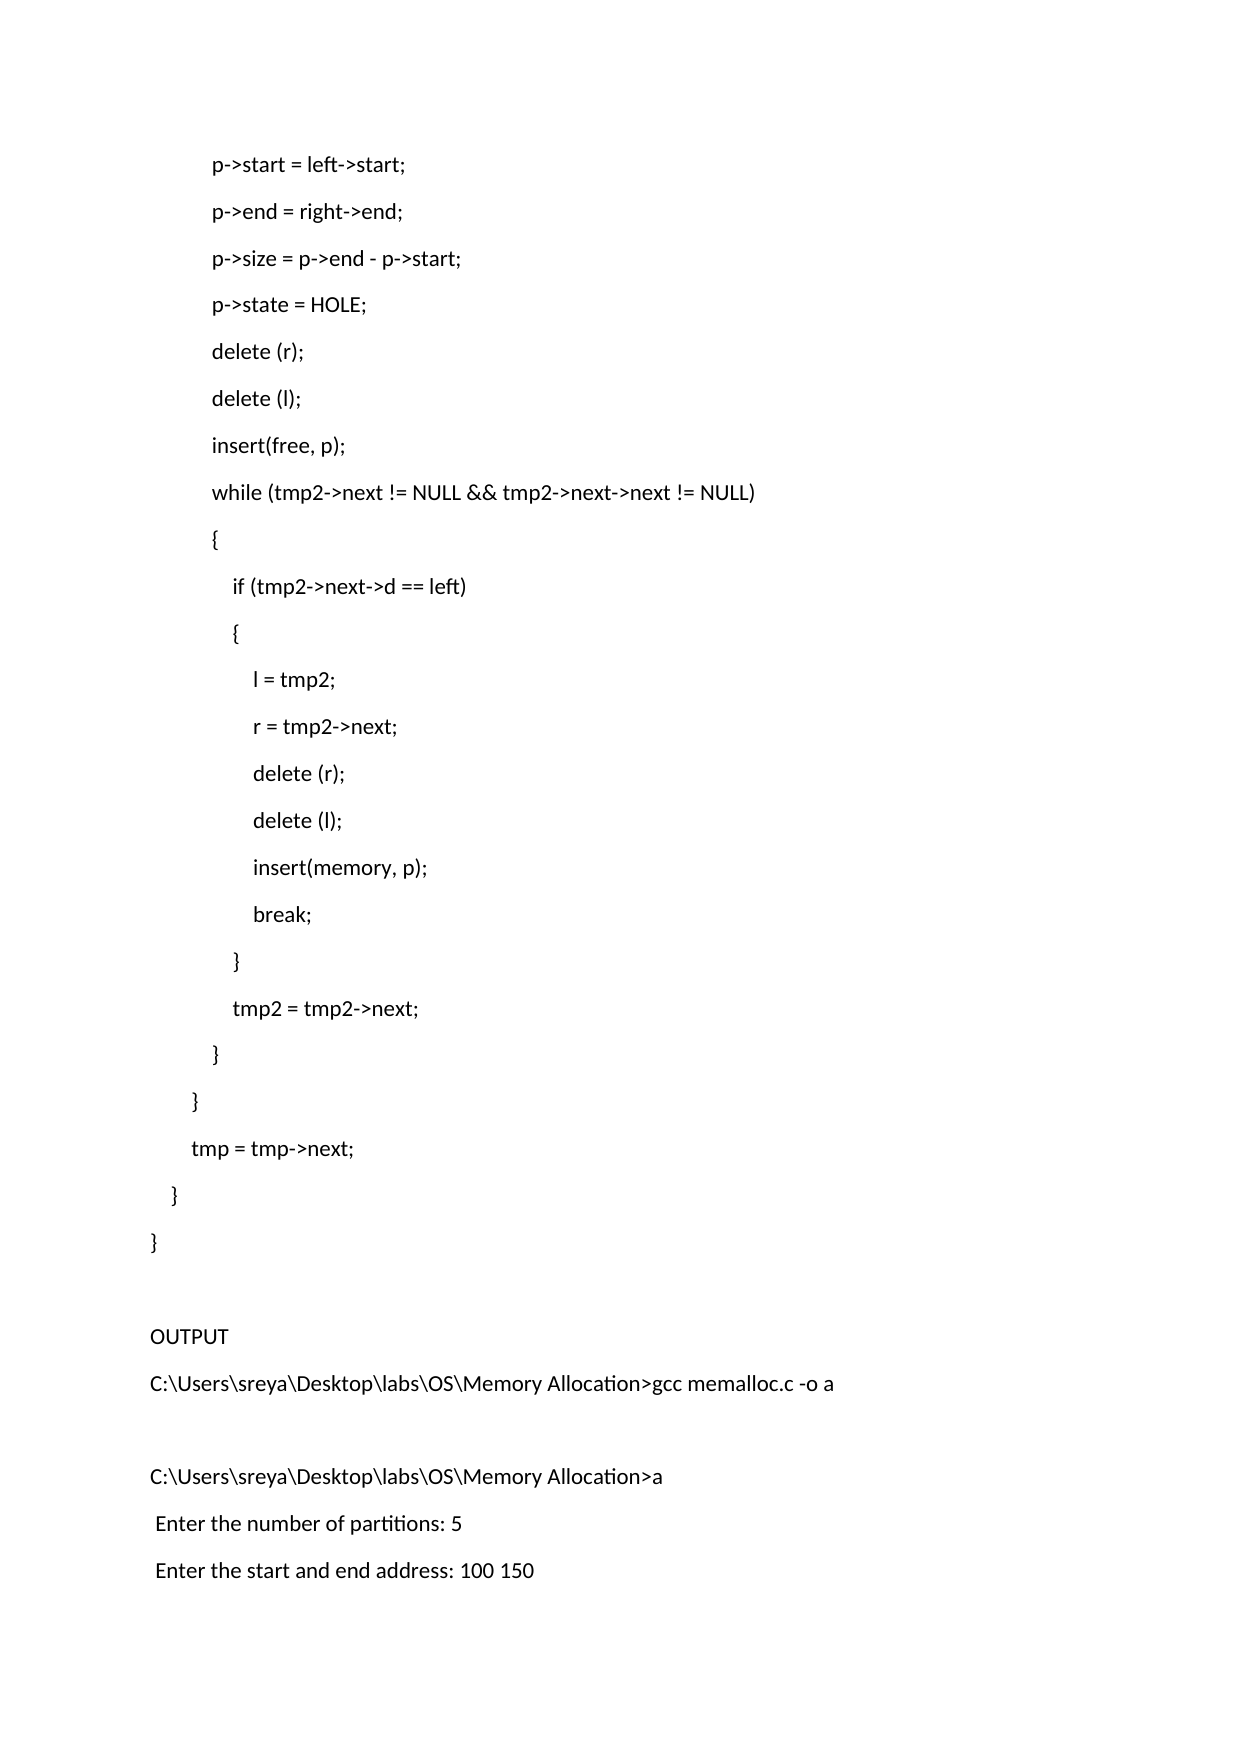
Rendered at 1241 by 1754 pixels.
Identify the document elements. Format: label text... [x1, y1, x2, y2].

text } [150, 1181, 1090, 1209]
text r = tmp2->next; [150, 712, 1090, 741]
text delete (l); [150, 384, 1090, 412]
text { [150, 619, 1090, 647]
text l = tmp2; [150, 666, 1090, 694]
text tmp = tmp->next; [150, 1134, 1090, 1162]
text break; [150, 900, 1090, 928]
text Enter the start and end address: 100 150 [150, 1556, 1090, 1584]
text delete (r); [150, 337, 1090, 366]
text } [150, 1087, 1090, 1116]
text if (tmp2->next->d == left) [150, 572, 1090, 600]
text while (tmp2->next != NULL && tmp2->next->next != NULL) [150, 478, 1090, 506]
text Enter the number of partitions: 5 [150, 1509, 1090, 1537]
text delete (l); [150, 806, 1090, 834]
text } [150, 947, 1090, 975]
text } [150, 1041, 1090, 1069]
text p->start = left->start; [150, 150, 1090, 178]
text p->end = right->end; [150, 197, 1090, 225]
text { [150, 525, 1090, 553]
text } [150, 1228, 1090, 1256]
text C:\Users\sreya\Desktop\labs\OS\Memory Allocation>gcc memalloc.c -o a [150, 1369, 1090, 1397]
text tmp2 = tmp2->next; [150, 994, 1090, 1022]
text p->state = HOLE; [150, 291, 1090, 319]
text insert(memory, p); [150, 853, 1090, 881]
text C:\Users\sreya\Desktop\labs\OS\Memory Allocation>a [150, 1462, 1090, 1491]
text insert(free, p); [150, 431, 1090, 459]
text OUTPUT [150, 1322, 1090, 1350]
text p->size = p->end - p->start; [150, 244, 1090, 272]
text delete (r); [150, 759, 1090, 787]
